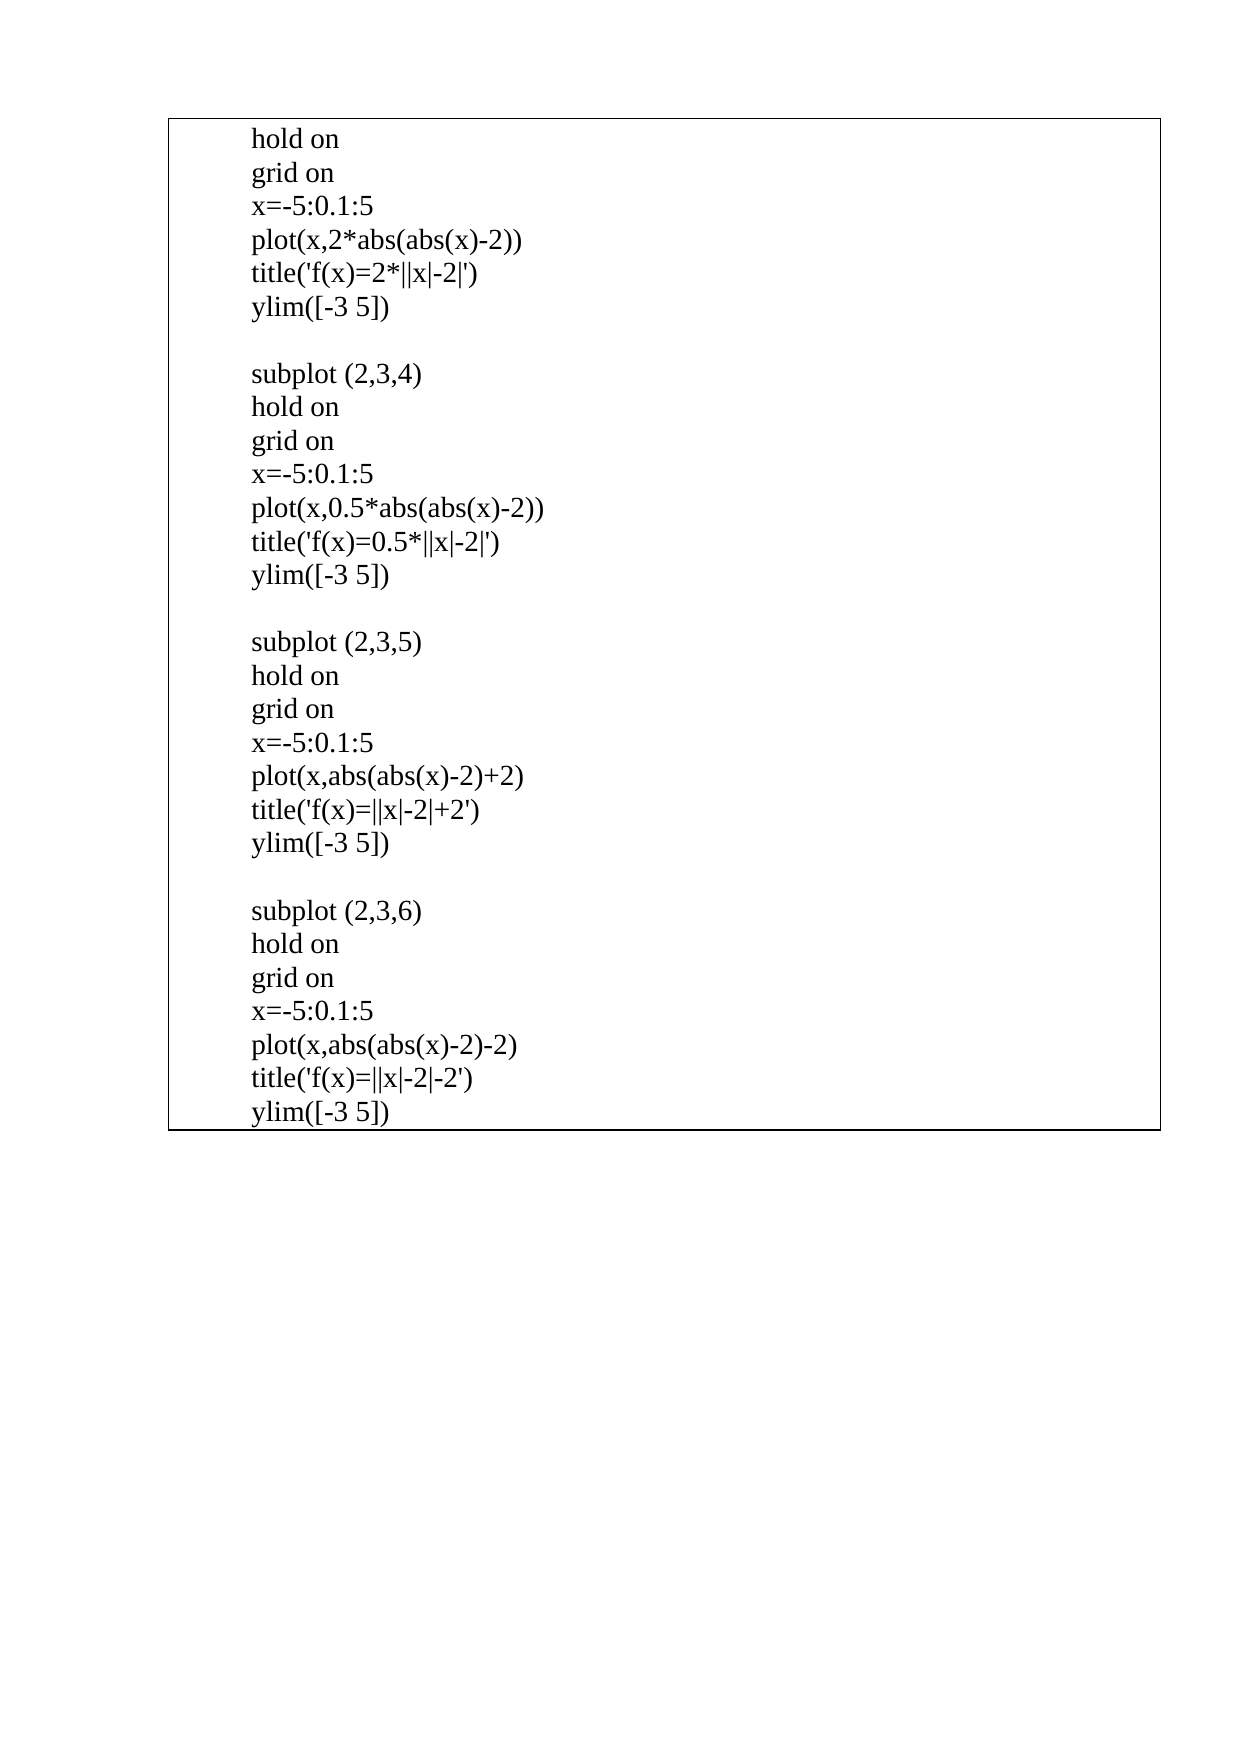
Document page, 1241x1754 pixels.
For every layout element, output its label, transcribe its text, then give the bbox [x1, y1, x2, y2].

text plot(x,abs(abs(x)-2)+2) [177, 758, 1152, 792]
text title('f(x)=||x|-2|+2') [177, 792, 1152, 826]
text title('f(x)=2*||x|-2|') [177, 255, 1152, 289]
text x=-5:0.1:5 [177, 457, 1152, 490]
text grid on [177, 960, 1152, 993]
text grid on [177, 155, 1152, 188]
text title('f(x)=||x|-2|-2') [177, 1060, 1152, 1094]
text ylim([-3 5]) [169, 1094, 1160, 1129]
text plot(x,2*abs(abs(x)-2)) [177, 222, 1152, 255]
text hold on [169, 119, 1160, 155]
text hold on [177, 389, 1152, 423]
text plot(x,0.5*abs(abs(x)-2)) [177, 490, 1152, 524]
text subplot (2,3,4) [177, 356, 1152, 389]
text x=-5:0.1:5 [177, 993, 1152, 1027]
text title('f(x)=0.5*||x|-2|') [177, 524, 1152, 557]
text grid on [177, 423, 1152, 457]
text ylim([-3 5]) [177, 289, 1152, 322]
text hold on [177, 926, 1152, 960]
text plot(x,abs(abs(x)-2)-2) [177, 1027, 1152, 1060]
text ylim([-3 5]) [177, 826, 1152, 859]
text grid on [177, 691, 1152, 725]
text subplot (2,3,5) [177, 624, 1152, 658]
text x=-5:0.1:5 [177, 188, 1152, 222]
text hold on [177, 658, 1152, 691]
text x=-5:0.1:5 [177, 725, 1152, 758]
text ylim([-3 5]) [177, 557, 1152, 591]
text subplot (2,3,6) [177, 893, 1152, 926]
